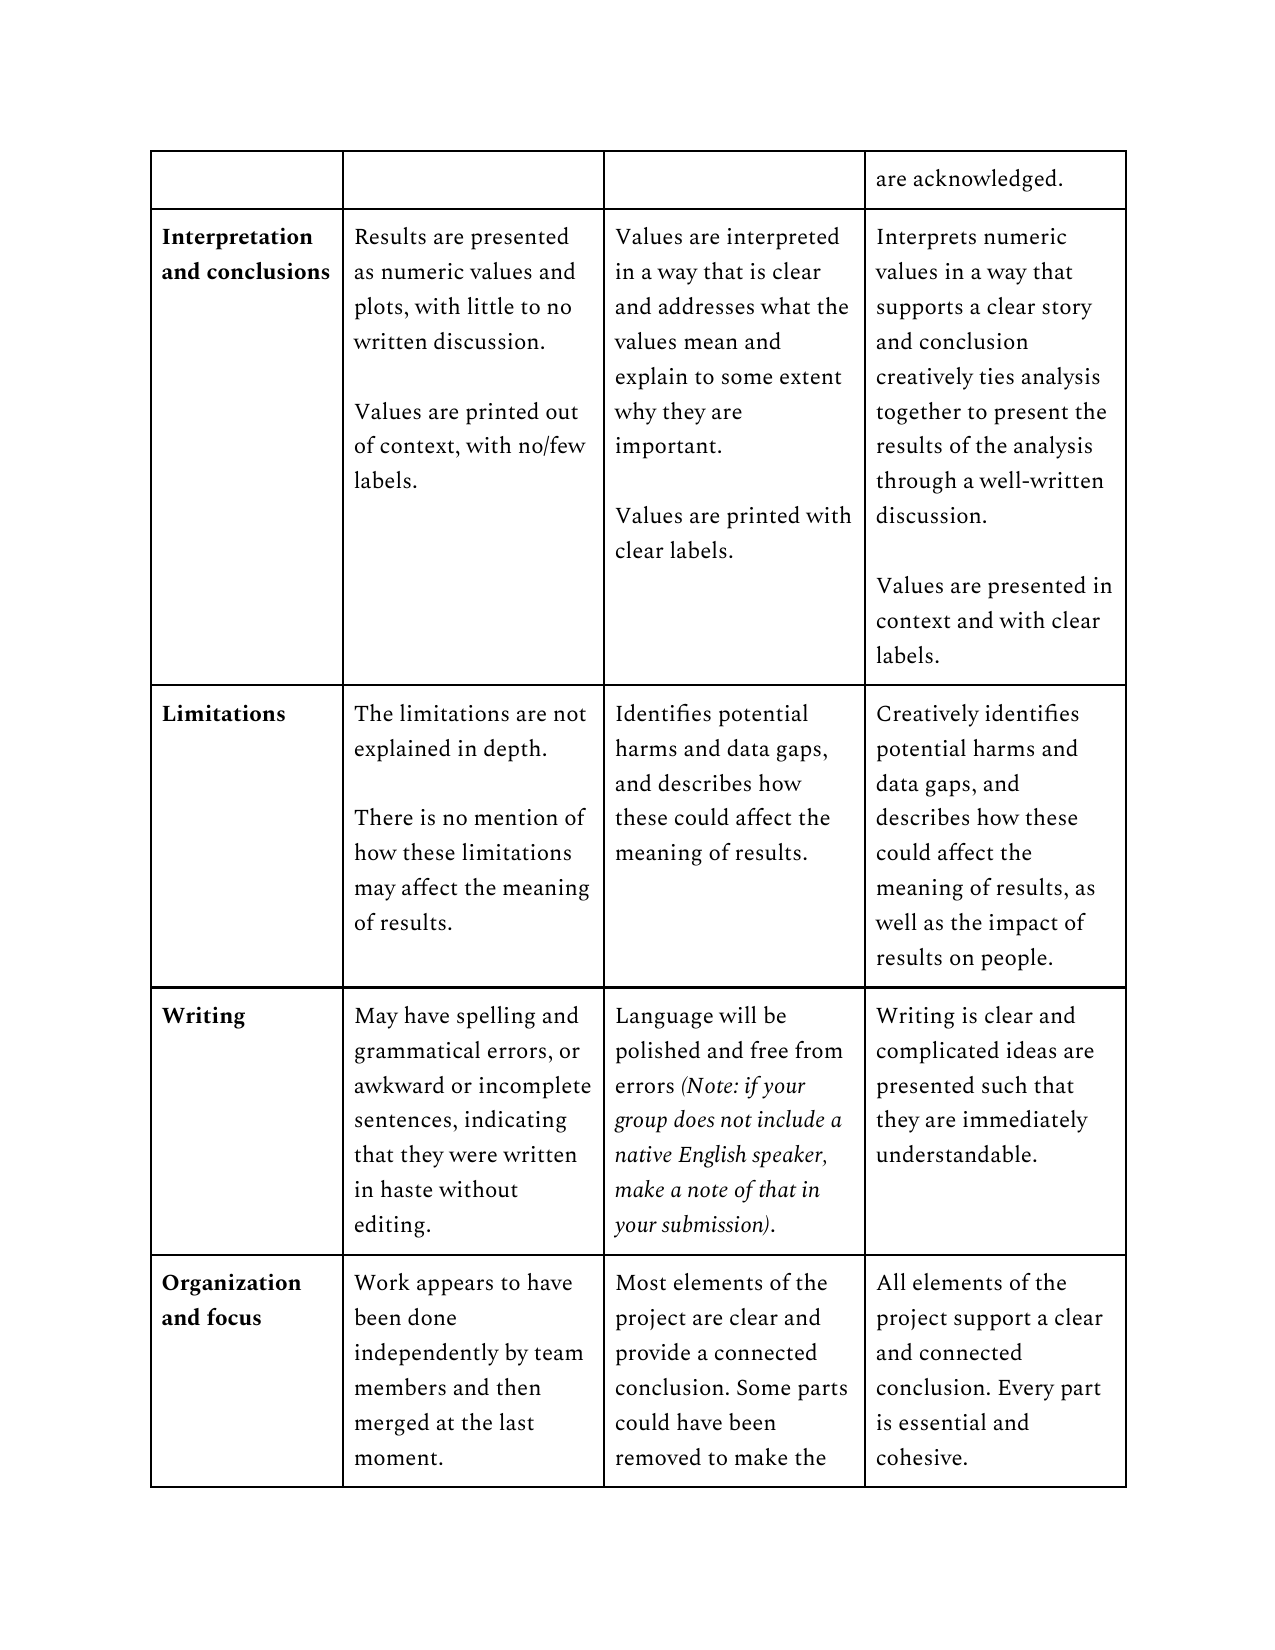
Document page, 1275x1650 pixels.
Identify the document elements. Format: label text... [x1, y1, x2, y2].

table_cell Interpretation and conclusions [152, 210, 342, 684]
table_cell Writing is clear and complicated ideas are presented such that they are immediately understandable. [866, 989, 1125, 1254]
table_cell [605, 152, 864, 208]
table_cell Identifies potential harms and data gaps, and describes how these could affect the meaning of results. [605, 686, 864, 986]
table_cell Interprets numeric values in a way that supports a clear story and conclusion creatively ties analysis together to present the results of the analysis through a well-written discussion. Values are presented in context and with clear labels. [866, 210, 1125, 684]
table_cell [344, 1256, 603, 1486]
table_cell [152, 1256, 342, 1486]
table_cell The limitations are not explained in depth. There is no mention of how these limitations may affect the meaning of results. [344, 686, 603, 986]
table_cell Limitations [152, 686, 342, 986]
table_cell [344, 152, 603, 208]
table_cell Values are interpreted in a way that is clear and addresses what the values mean and explain to some extent why they are important. Values are printed with clear labels. [605, 210, 864, 684]
table_cell May have spelling and grammatical errors, or awkward or incomplete sentences, indicating that they were written in haste without editing. [344, 989, 603, 1254]
table_cell Writing [152, 989, 342, 1254]
table_cell Results are presented as numeric values and plots, with little to no written discussion. Values are printed out of context, with no/few labels. [344, 210, 603, 684]
table_cell Creatively identifies potential harms and data gaps, and describes how these could affect the meaning of results, as well as the impact of results on people. [866, 686, 1125, 986]
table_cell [866, 152, 1125, 208]
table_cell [866, 1256, 1125, 1486]
table_cell Language will be polished and free from errors (Note: if your group does not include a native English speaker, make a note of that in your submission). [605, 989, 864, 1254]
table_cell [605, 1256, 864, 1486]
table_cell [152, 152, 342, 208]
